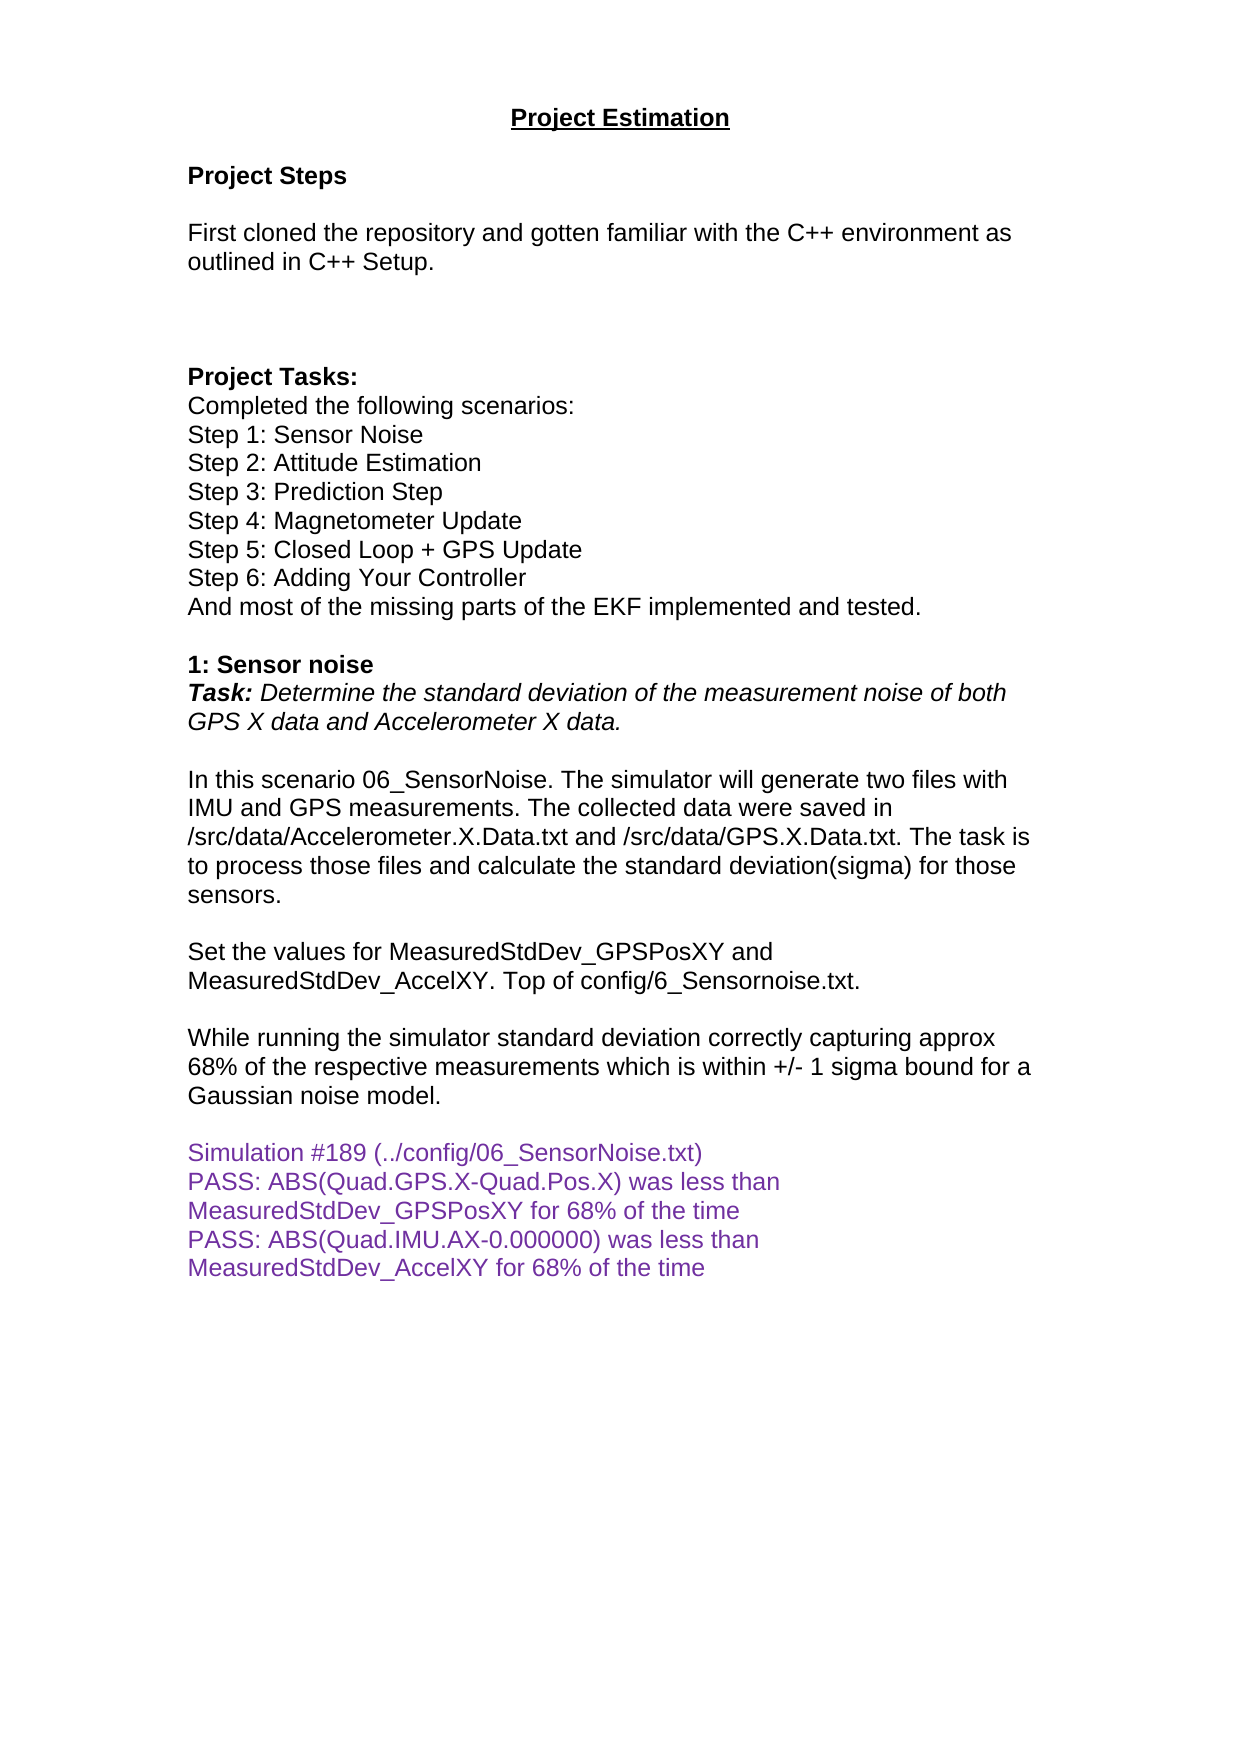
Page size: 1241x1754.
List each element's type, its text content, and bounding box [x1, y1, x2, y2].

text Project Tasks: [187, 362, 1053, 391]
text Step 4: Magnetometer Update [187, 506, 1053, 535]
text And most of the missing parts of the EKF implemented and tested. [187, 592, 1053, 621]
text Project Steps [187, 161, 1053, 190]
text PASS: ABS(Quad.GPS.X-Quad.Pos.X) was less than MeasuredStdDev_GPSPosXY for 68% of the time [187, 1167, 1053, 1225]
text Simulation #189 (../config/06_SensorNoise.txt) [187, 1138, 1053, 1167]
text Set the values for MeasuredStdDev_GPSPosXY and MeasuredStdDev_AccelXY. Top of config/6_Sensornoise.txt. [187, 937, 1053, 995]
text Step 6: Adding Your Controller [187, 563, 1053, 592]
text Step 3: Prediction Step [187, 477, 1053, 506]
text While running the simulator standard deviation correctly capturing approx 68% of the respective measurements which is within +/- 1 sigma bound for a Gaussian noise model. [187, 1023, 1053, 1110]
text In this scenario 06_SensorNoise. The simulator will generate two files with IMU and GPS measurements. The collected data were saved in /src/data/Accelerometer.X.Data.txt and /src/data/GPS.X.Data.txt. The task is to process those files and calculate the standard deviation(sigma) for those sensors. [187, 765, 1053, 908]
text Project Estimation [187, 103, 1053, 132]
text PASS: ABS(Quad.IMU.AX-0.000000) was less than MeasuredStdDev_AccelXY for 68% of the time [187, 1225, 1053, 1282]
text Step 2: Attitude Estimation [187, 448, 1053, 477]
text 1: Sensor noise [187, 650, 1053, 678]
text First cloned the repository and gotten familiar with the C++ environment as outlined in C++ Setup. [187, 218, 1053, 276]
text Task: Determine the standard deviation of the measurement noise of both GPS X data and Accelerometer X data. [187, 678, 1053, 736]
text Step 5: Closed Loop + GPS Update [187, 535, 1053, 563]
text Step 1: Sensor Noise [187, 420, 1053, 448]
text Completed the following scenarios: [187, 391, 1053, 420]
